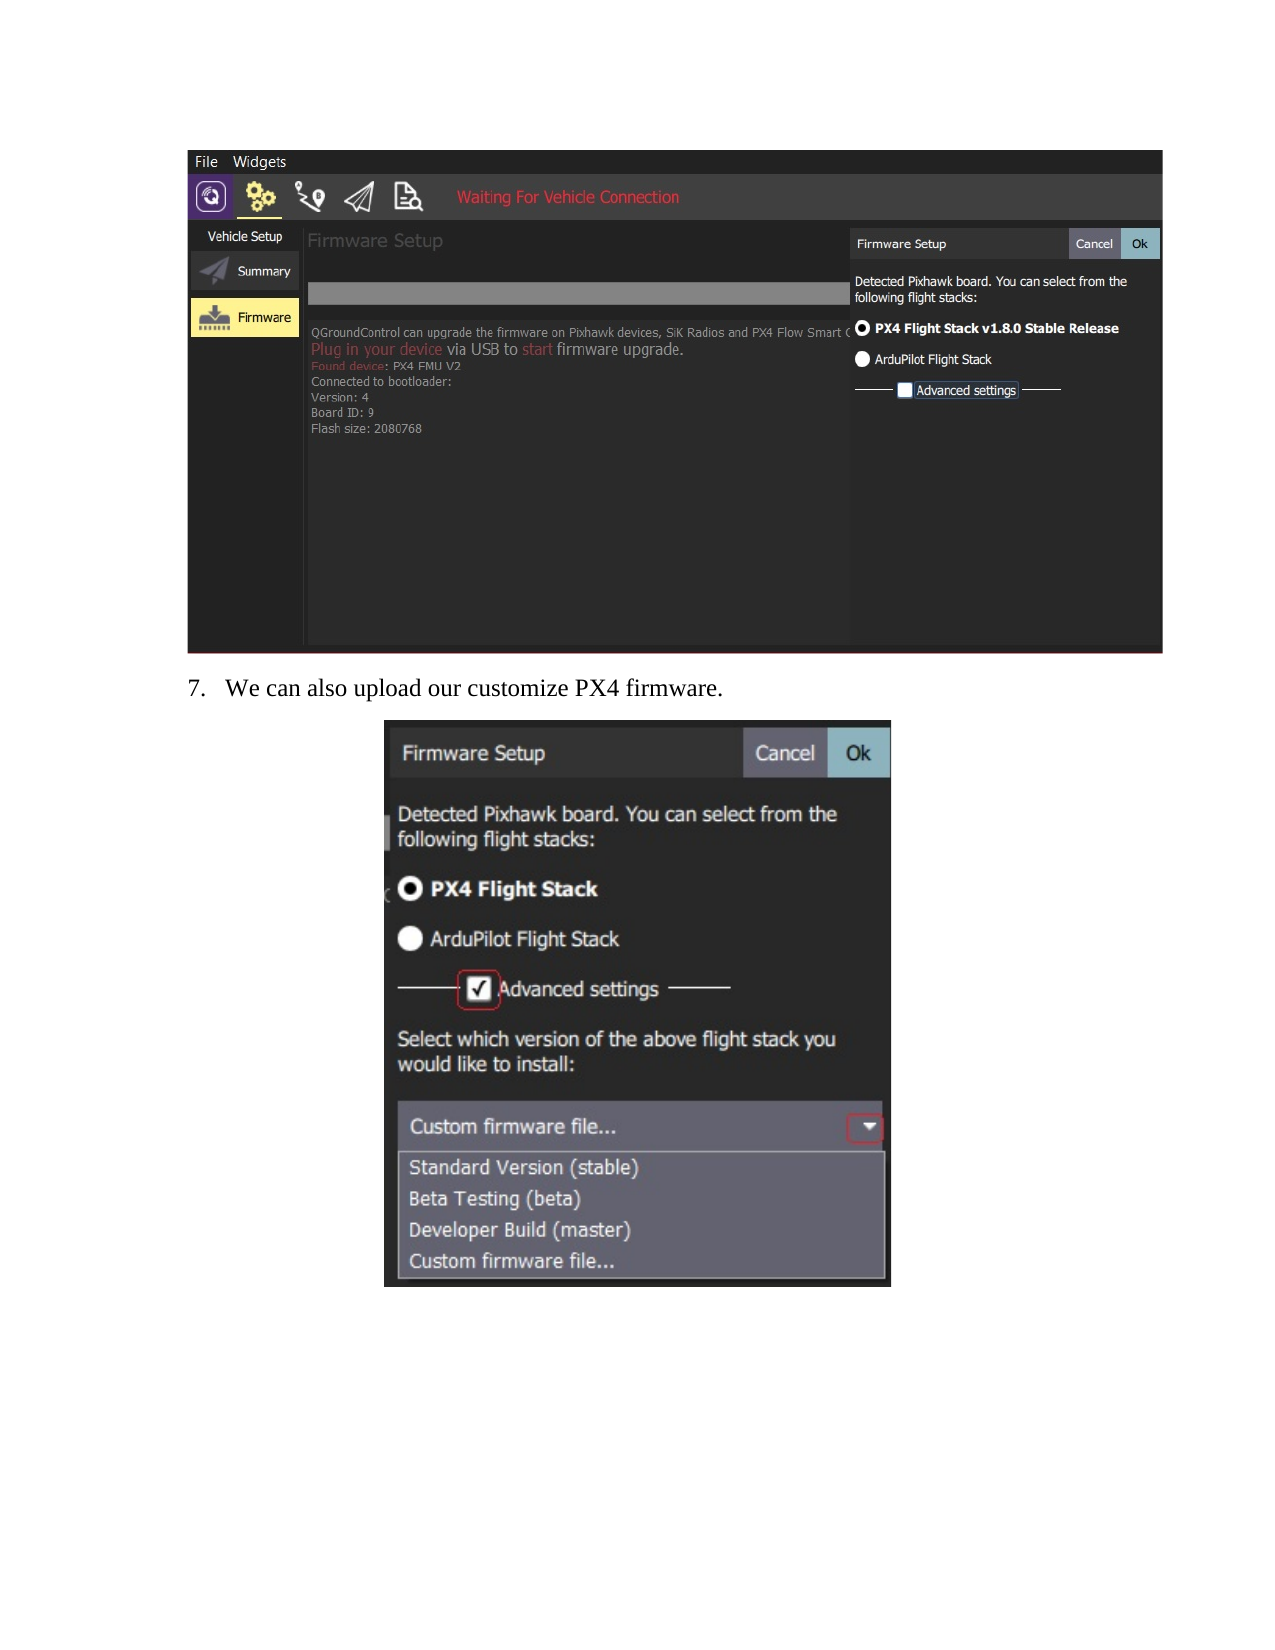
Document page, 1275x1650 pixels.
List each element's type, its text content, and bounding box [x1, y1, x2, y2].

list We can also upload our customize PX4 firmware. [187, 673, 1125, 701]
picture [187, 150, 1163, 654]
picture [384, 720, 892, 1287]
